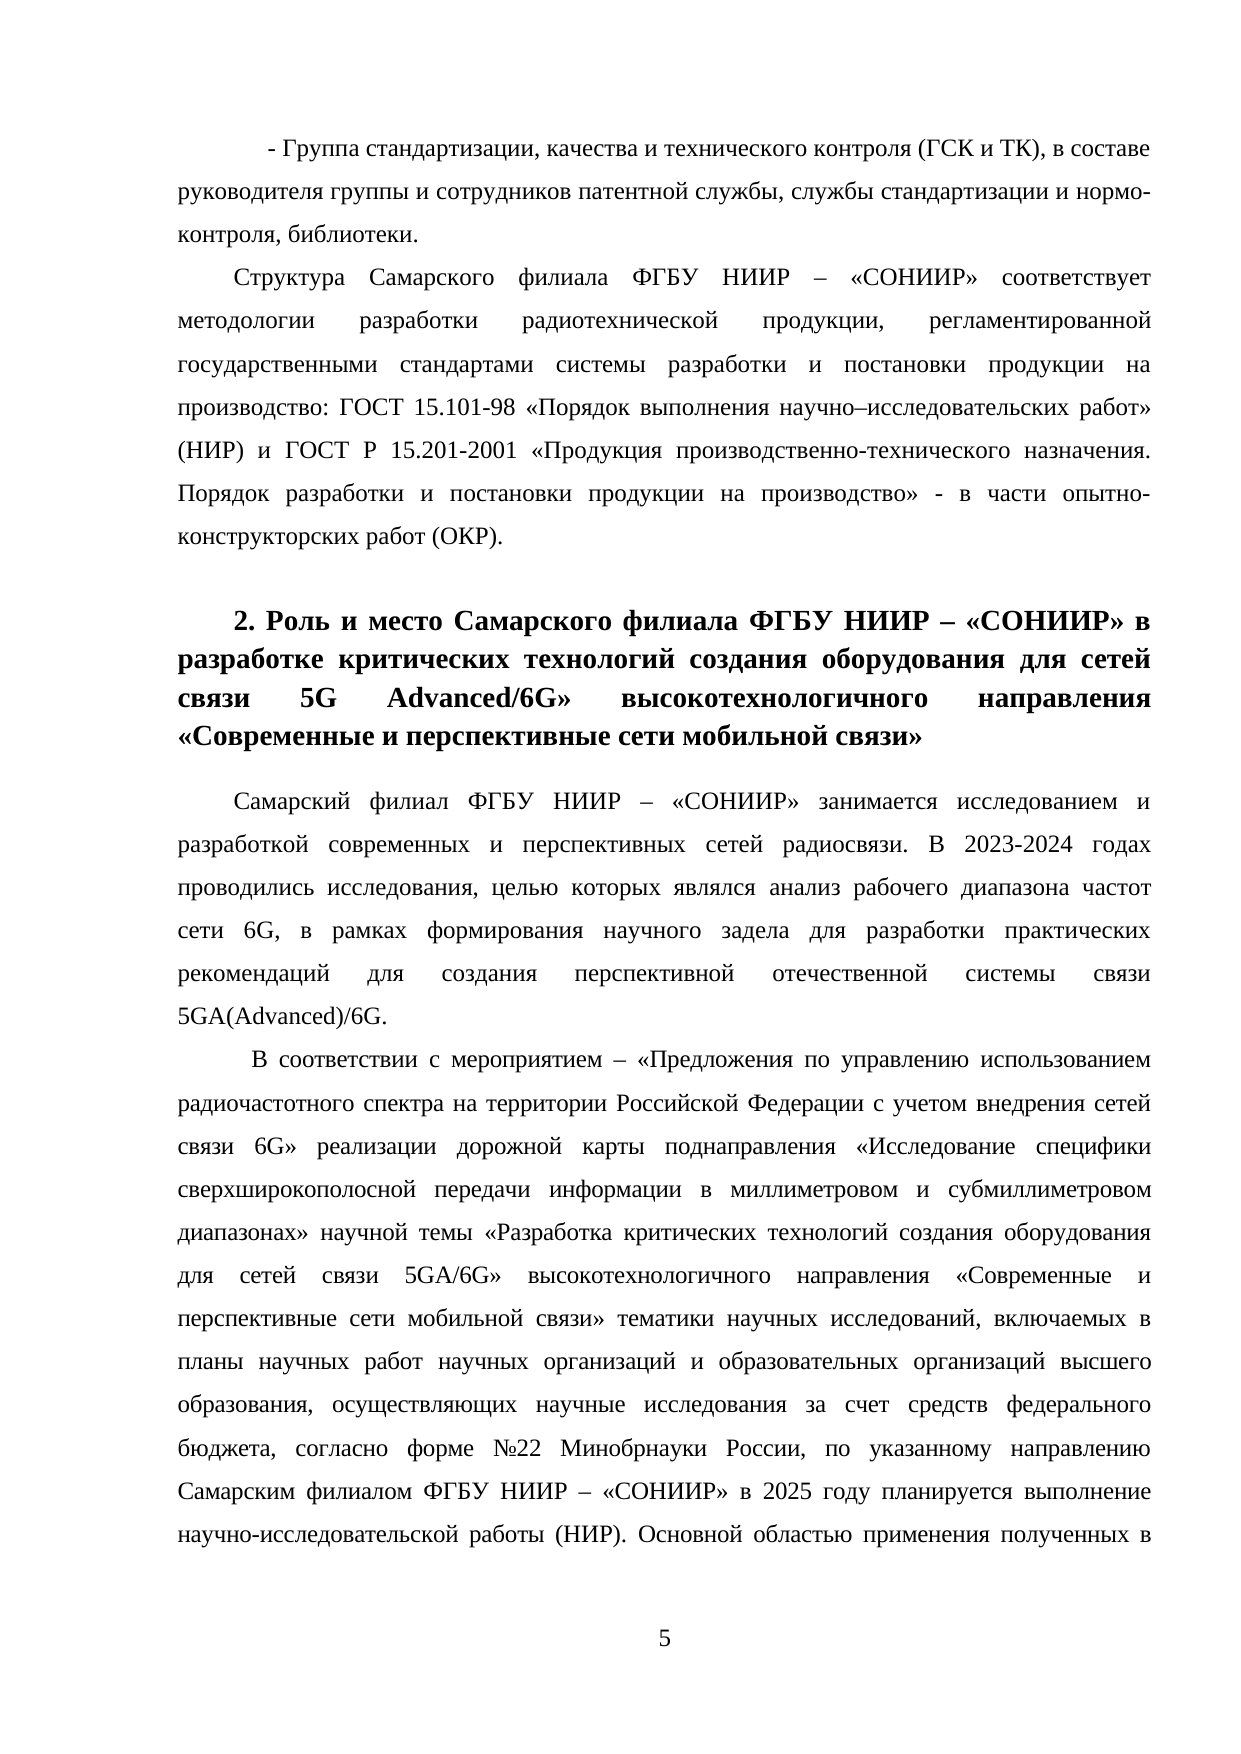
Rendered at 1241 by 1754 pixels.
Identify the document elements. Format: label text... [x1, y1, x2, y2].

text Самарский филиал ФГБУ НИИР – «СОНИИР» занимается исследованием и разработкой современных и перспективных сетей радиосвязи. В 2023-2024 годах проводились исследования, целью которых являлся анализ рабочего диапазона частот сети 6G, в рамках формирования научного задела для разработки практических рекомендаций для создания перспективной отечественной системы связи 5GA(Advanced)/6G. [177, 786, 1152, 1030]
text 2. Роль и место Самарского филиала ФГБУ НИИР – «СОНИИР» в разработке критических технологий создания оборудования для сетей связи 5G Advanced/6G» высокотехнологичного направления «Современные и перспективные сети мобильной связи» [177, 603, 1152, 752]
text Структура Самарского филиала ФГБУ НИИР – «СОНИИР» соответствует методологии разработки радиотехнической продукции, регламентированной государственными стандартами системы разработки и постановки продукции на производство: ГОСТ 15.101-98 «Порядок выполнения научно–исследовательских работ» (НИР) и ГОСТ Р 15.201-2001 «Продукция производственно-технического назначения. Порядок разработки и постановки продукции на производство» - в части опытно-конструкторских работ (ОКР). [177, 262, 1152, 550]
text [177, 1044, 1152, 1548]
text - Группа стандартизации, качества и технического контроля (ГСК и ТК), в составе руководителя группы и сотрудников патентной службы, службы стандартизации и нормо-контроля, библиотеки. [177, 133, 1152, 248]
